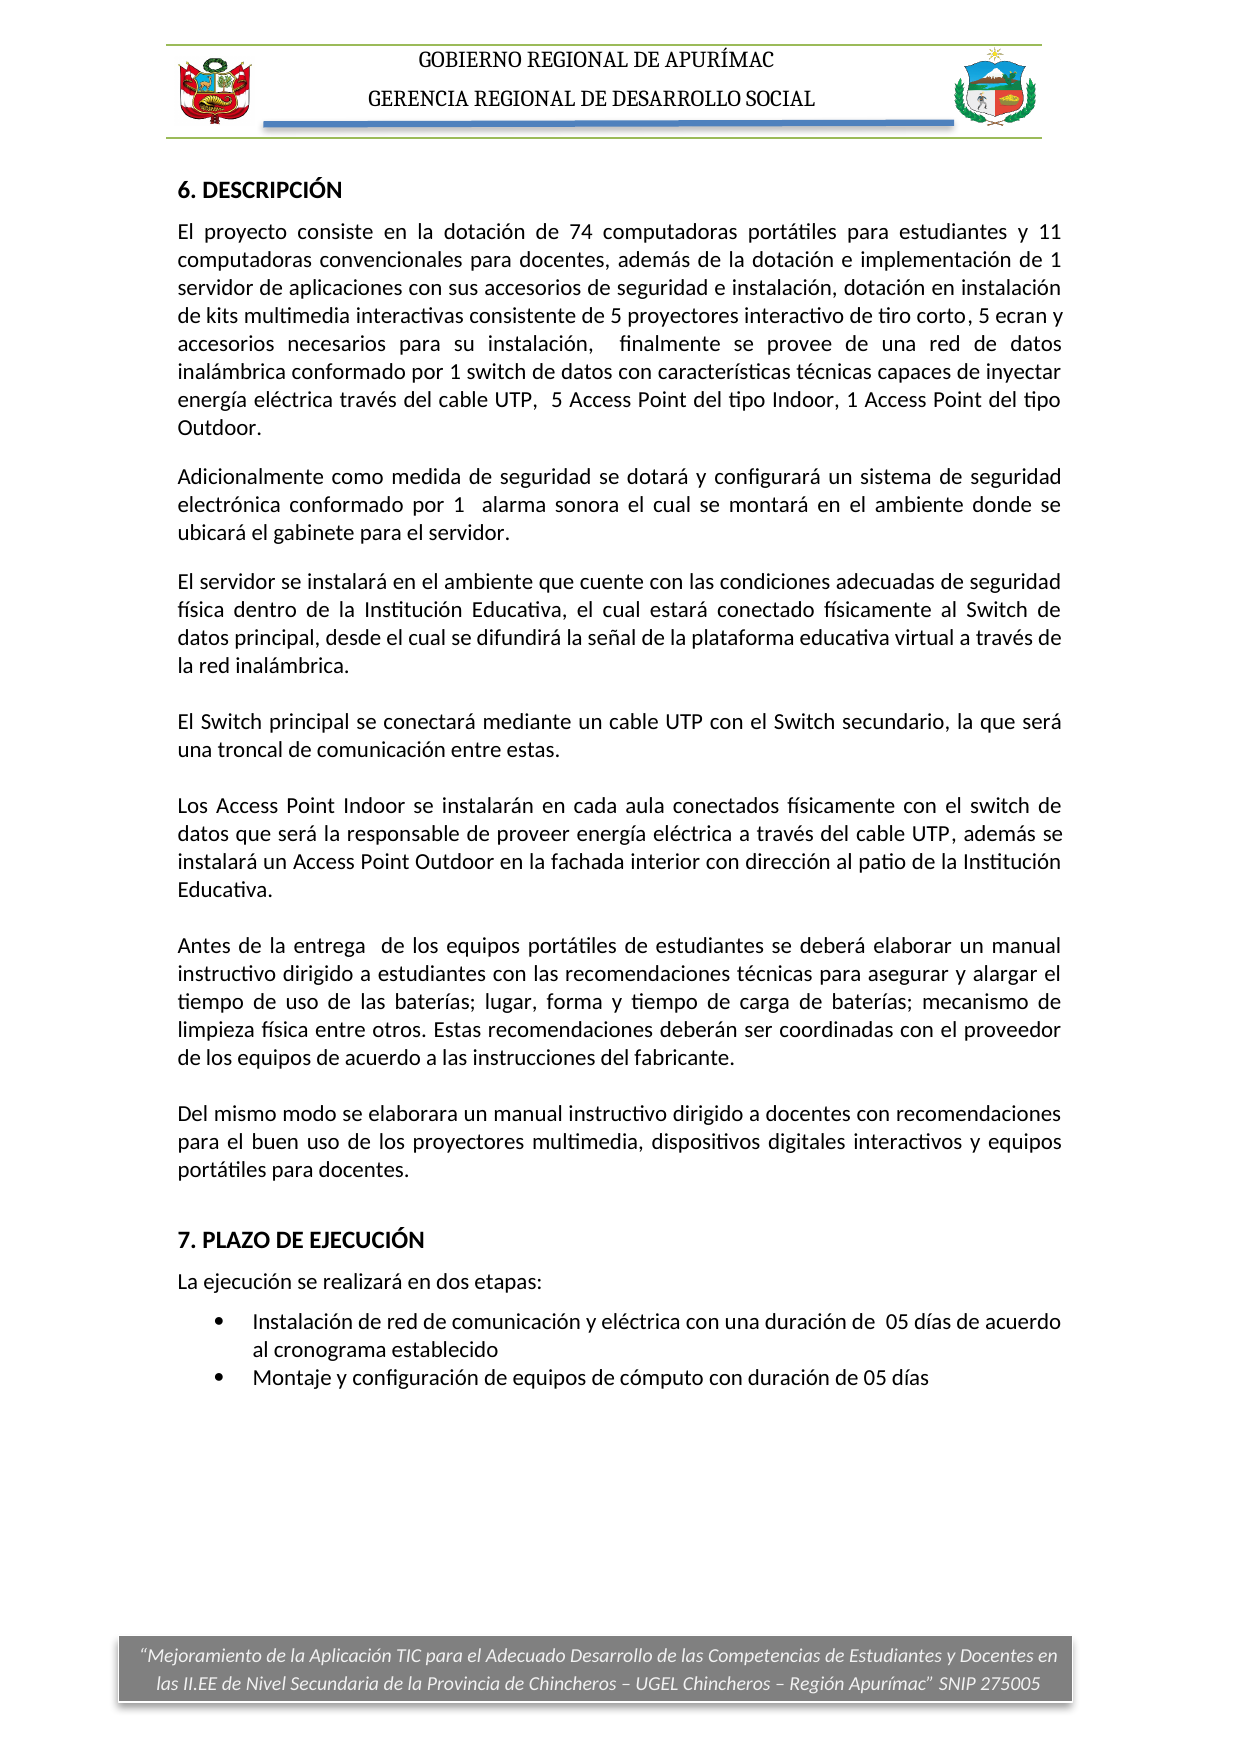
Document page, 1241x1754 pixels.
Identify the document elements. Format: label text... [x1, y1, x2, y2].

picture [954, 46, 1036, 126]
text 6. DESCRIPCIÓN [177, 174, 1063, 204]
list Instalación de red de comunicación y eléctrica con una duración de 05 días de acuerdo al cronograma establecido [215, 1307, 1063, 1363]
picture [174, 56, 255, 126]
text Los Access Point Indoor se instalarán en cada aula conectados físicamente con el switch de datos que será la responsable de proveer energía eléctrica a través del cable UTP, además se instalará un Access Point Outdoor en la fachada interior con dirección al patio de la Institución Educativa. [177, 791, 1063, 903]
text La ejecución se realizará en dos etapas: [177, 1267, 1063, 1295]
text Del mismo modo se elaborara un manual instructivo dirigido a docentes con recomendaciones para el buen uso de los proyectores multimedia, dispositivos digitales interactivos y equipos portátiles para docentes. [177, 1099, 1063, 1183]
text El Switch principal se conectará mediante un cable UTP con el Switch secundario, la que será una troncal de comunicación entre estas. [177, 707, 1063, 763]
text El servidor se instalará en el ambiente que cuente con las condiciones adecuadas de seguridad física dentro de la Institución Educativa, el cual estará conectado físicamente al Switch de datos principal, desde el cual se difundirá la señal de la plataforma educativa virtual a través de la red inalámbrica. [177, 567, 1063, 679]
text 7. PLAZO DE EJECUCIÓN [177, 1224, 1063, 1254]
text Antes de la entrega de los equipos portátiles de estudiantes se deberá elaborar un manual instructivo dirigido a estudiantes con las recomendaciones técnicas para asegurar y alargar el tiempo de uso de las baterías; lugar, forma y tiempo de carga de baterías; mecanismo de limpieza física entre otros. Estas recomendaciones deberán ser coordinadas con el proveedor de los equipos de acuerdo a las instrucciones del fabricante. [177, 931, 1063, 1071]
text El proyecto consiste en la dotación de 74 computadoras portátiles para estudiantes y 11 computadoras convencionales para docentes, además de la dotación e implementación de 1 servidor de aplicaciones con sus accesorios de seguridad e instalación, dotación en instalación de kits multimedia interactivas consistente de 5 proyectores interactivo de tiro corto, 5 ecran y accesorios necesarios para su instalación, finalmente se provee de una red de datos inalámbrica conformado por 1 switch de datos con características técnicas capaces de inyectar energía eléctrica través del cable UTP, 5 Access Point del tipo Indoor, 1 Access Point del tipo Outdoor. [177, 217, 1063, 441]
text Adicionalmente como medida de seguridad se dotará y configurará un sistema de seguridad electrónica conformado por 1 alarma sonora el cual se montará en el ambiente donde se ubicará el gabinete para el servidor. [177, 462, 1063, 546]
list Montaje y configuración de equipos de cómputo con duración de 05 días [215, 1363, 1063, 1391]
